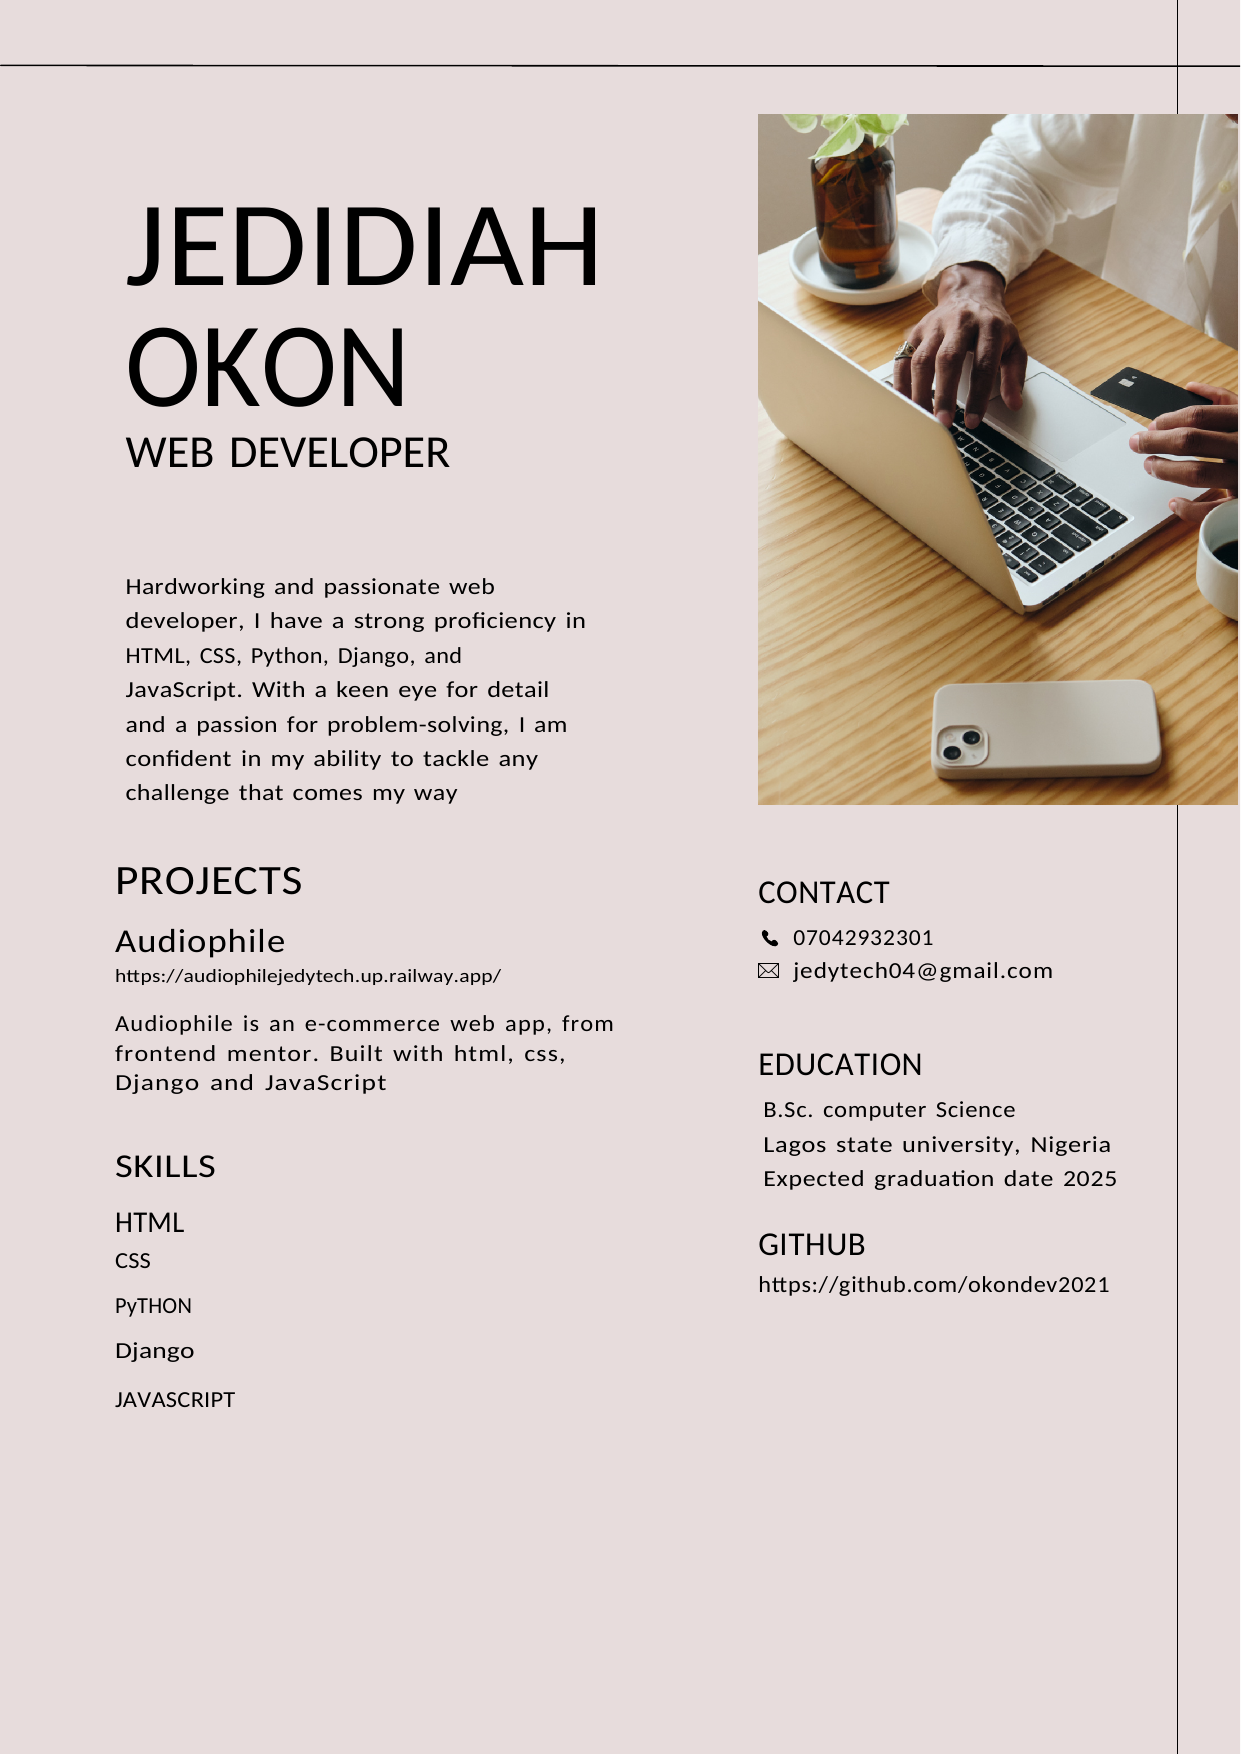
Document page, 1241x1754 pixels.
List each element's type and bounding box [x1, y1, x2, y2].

picture [758, 963, 779, 978]
picture [757, 113, 1238, 805]
